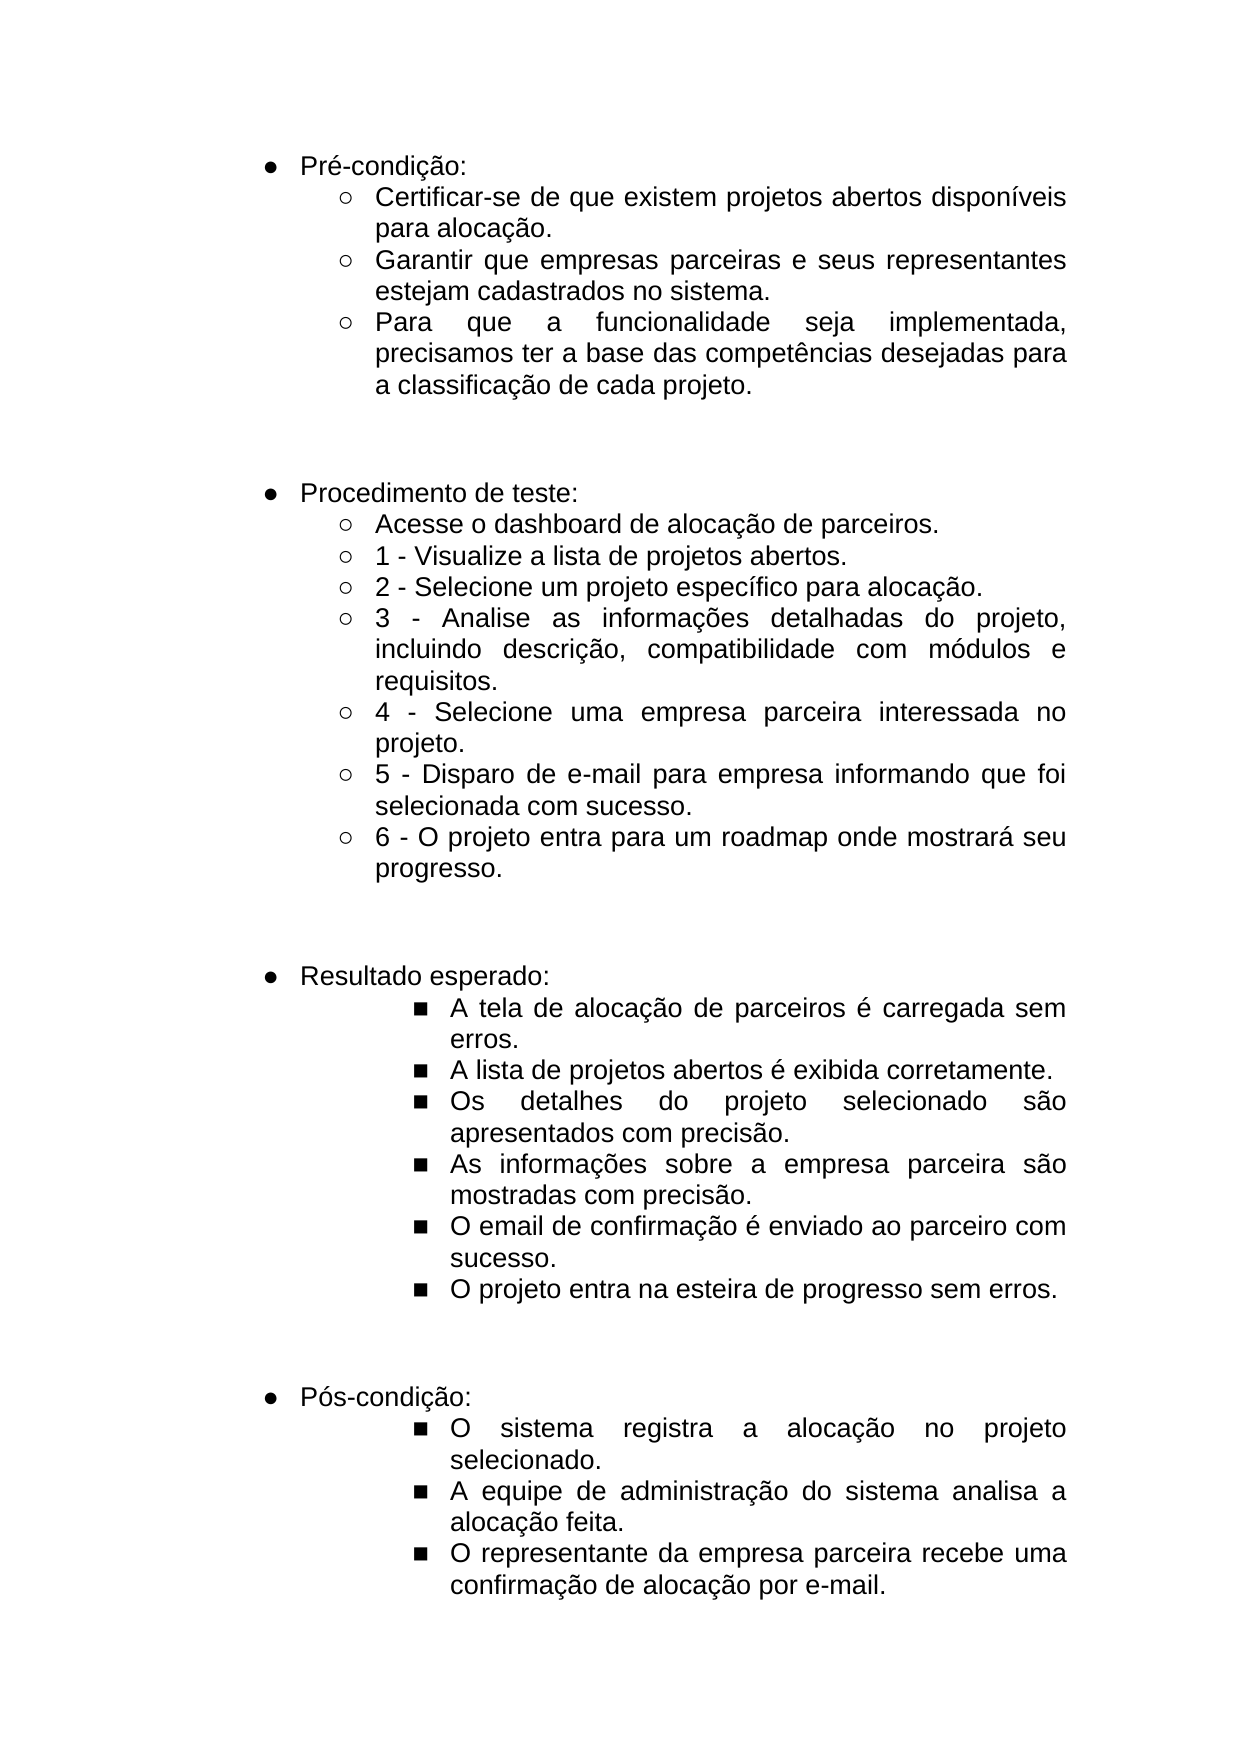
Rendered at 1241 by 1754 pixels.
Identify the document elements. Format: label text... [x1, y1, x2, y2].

list O projeto entra na esteira de progresso sem erros. [412, 1273, 1067, 1304]
list Pré-condição: [262, 150, 1067, 181]
list As informações sobre a empresa parceira são mostradas com precisão. [412, 1148, 1067, 1210]
list Procedimento de teste: [262, 477, 1067, 508]
list Os detalhes do projeto selecionado são apresentados com precisão. [412, 1085, 1067, 1148]
list O email de confirmação é enviado ao parceiro com sucesso. [412, 1210, 1067, 1273]
list Certificar-se de que existem projetos abertos disponíveis para alocação. [337, 181, 1067, 244]
list 4 - Selecione uma empresa parceira interessada no projeto. [337, 696, 1067, 758]
list Garantir que empresas parceiras e seus representantes estejam cadastrados no sistema. [337, 244, 1067, 306]
list 6 - O projeto entra para um roadmap onde mostrará seu progresso. [337, 821, 1067, 883]
list A equipe de administração do sistema analisa a alocação feita. [412, 1475, 1067, 1537]
list O representante da empresa parceira recebe uma confirmação de alocação por e-mail. [412, 1537, 1067, 1600]
list Para que a funcionalidade seja implementada, precisamos ter a base das competências desejadas para a classificação de cada projeto. [337, 306, 1067, 400]
list 5 - Disparo de e-mail para empresa informando que foi selecionada com sucesso. [337, 758, 1067, 821]
list Pós-condição: [262, 1381, 1067, 1412]
list Resultado esperado: [262, 960, 1067, 992]
list A lista de projetos abertos é exibida corretamente. [412, 1054, 1067, 1085]
list Acesse o dashboard de alocação de parceiros. [337, 508, 1067, 539]
list O sistema registra a alocação no projeto selecionado. [412, 1412, 1067, 1475]
list A tela de alocação de parceiros é carregada sem erros. [412, 992, 1067, 1054]
list 3 - Analise as informações detalhadas do projeto, incluindo descrição, compatibilidade com módulos e requisitos. [337, 602, 1067, 696]
list 1 - Visualize a lista de projetos abertos. [337, 539, 1067, 571]
list 2 - Selecione um projeto específico para alocação. [337, 571, 1067, 602]
